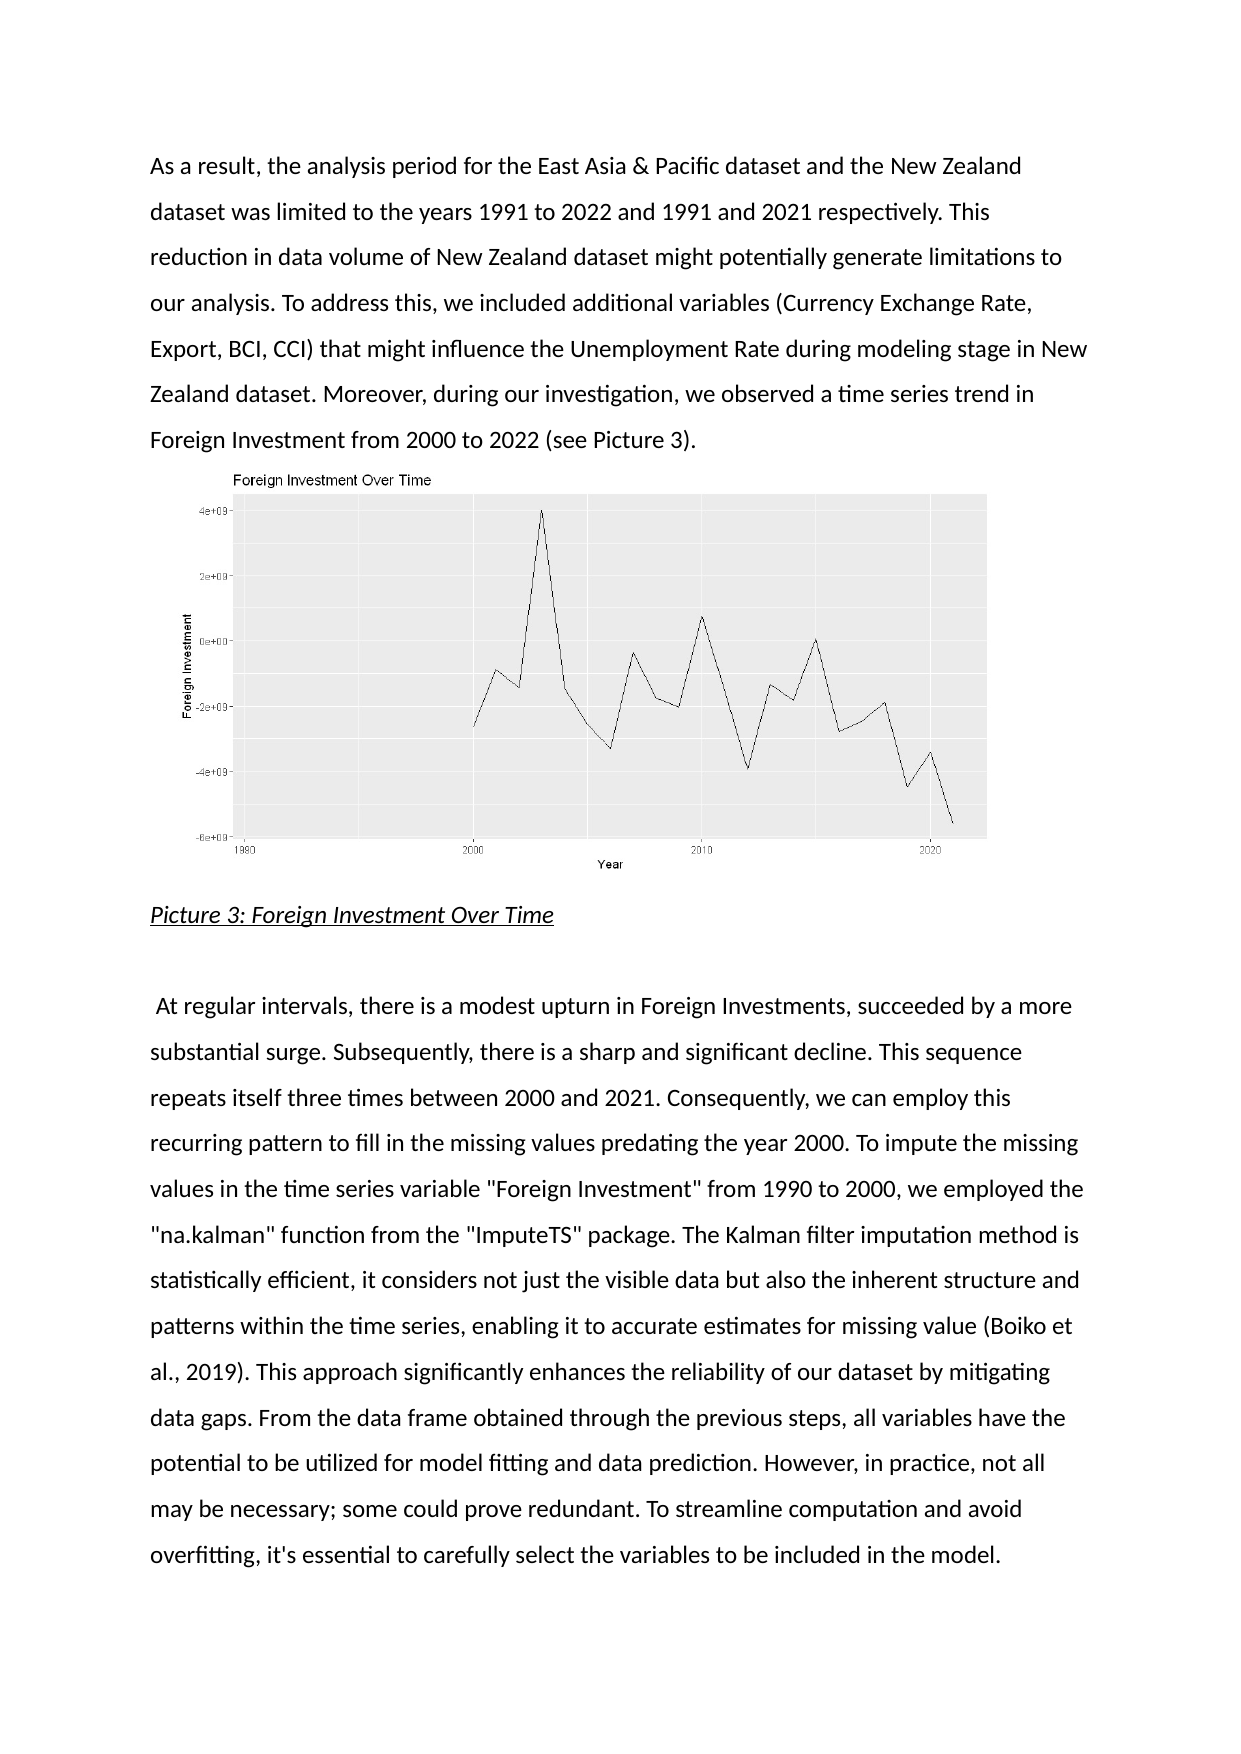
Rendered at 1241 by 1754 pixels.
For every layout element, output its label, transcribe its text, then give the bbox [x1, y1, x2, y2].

picture [150, 470, 1052, 884]
text As a result, the analysis period for the East Asia & Pacific dataset and the New Zealand dataset was limited to the years 1991 to 2022 and 1991 and 2021 respectively. This reduction in data volume of New Zealand dataset might potentially generate limitations to our analysis. To address this, we included additional variables (Currency Exchange Rate, Export, BCI, CCI) that might influence the Unemployment Rate during modeling stage in New Zealand dataset. Moreover, during our investigation, we observed a time series trend in Foreign Investment from 2000 to 2022 (see Picture 3). [150, 150, 1090, 455]
text Picture 3: Foreign Investment Over Time [150, 899, 1090, 929]
text At regular intervals, there is a modest upturn in Foreign Investments, succeeded by a more substantial surge. Subsequently, there is a sharp and significant decline. This sequence repeats itself three times between 2000 and 2021. Consequently, we can employ this recurring pattern to fill in the missing values predating the year 2000. To impute the missing values in the time series variable "Foreign Investment" from 1990 to 2000, we employed the "na.kalman" function from the "ImputeTS" package. The Kalman filter imputation method is statistically efficient, it considers not just the visible data but also the inherent structure and patterns within the time series, enabling it to accurate estimates for missing value (Boiko et al., 2019). This approach significantly enhances the reliability of our dataset by mitigating data gaps. From the data frame obtained through the previous steps, all variables have the potential to be utilized for model fitting and data prediction. However, in practice, not all may be necessary; some could prove redundant. To streamline computation and avoid overfitting, it's essential to carefully select the variables to be included in the model. [150, 990, 1090, 1569]
